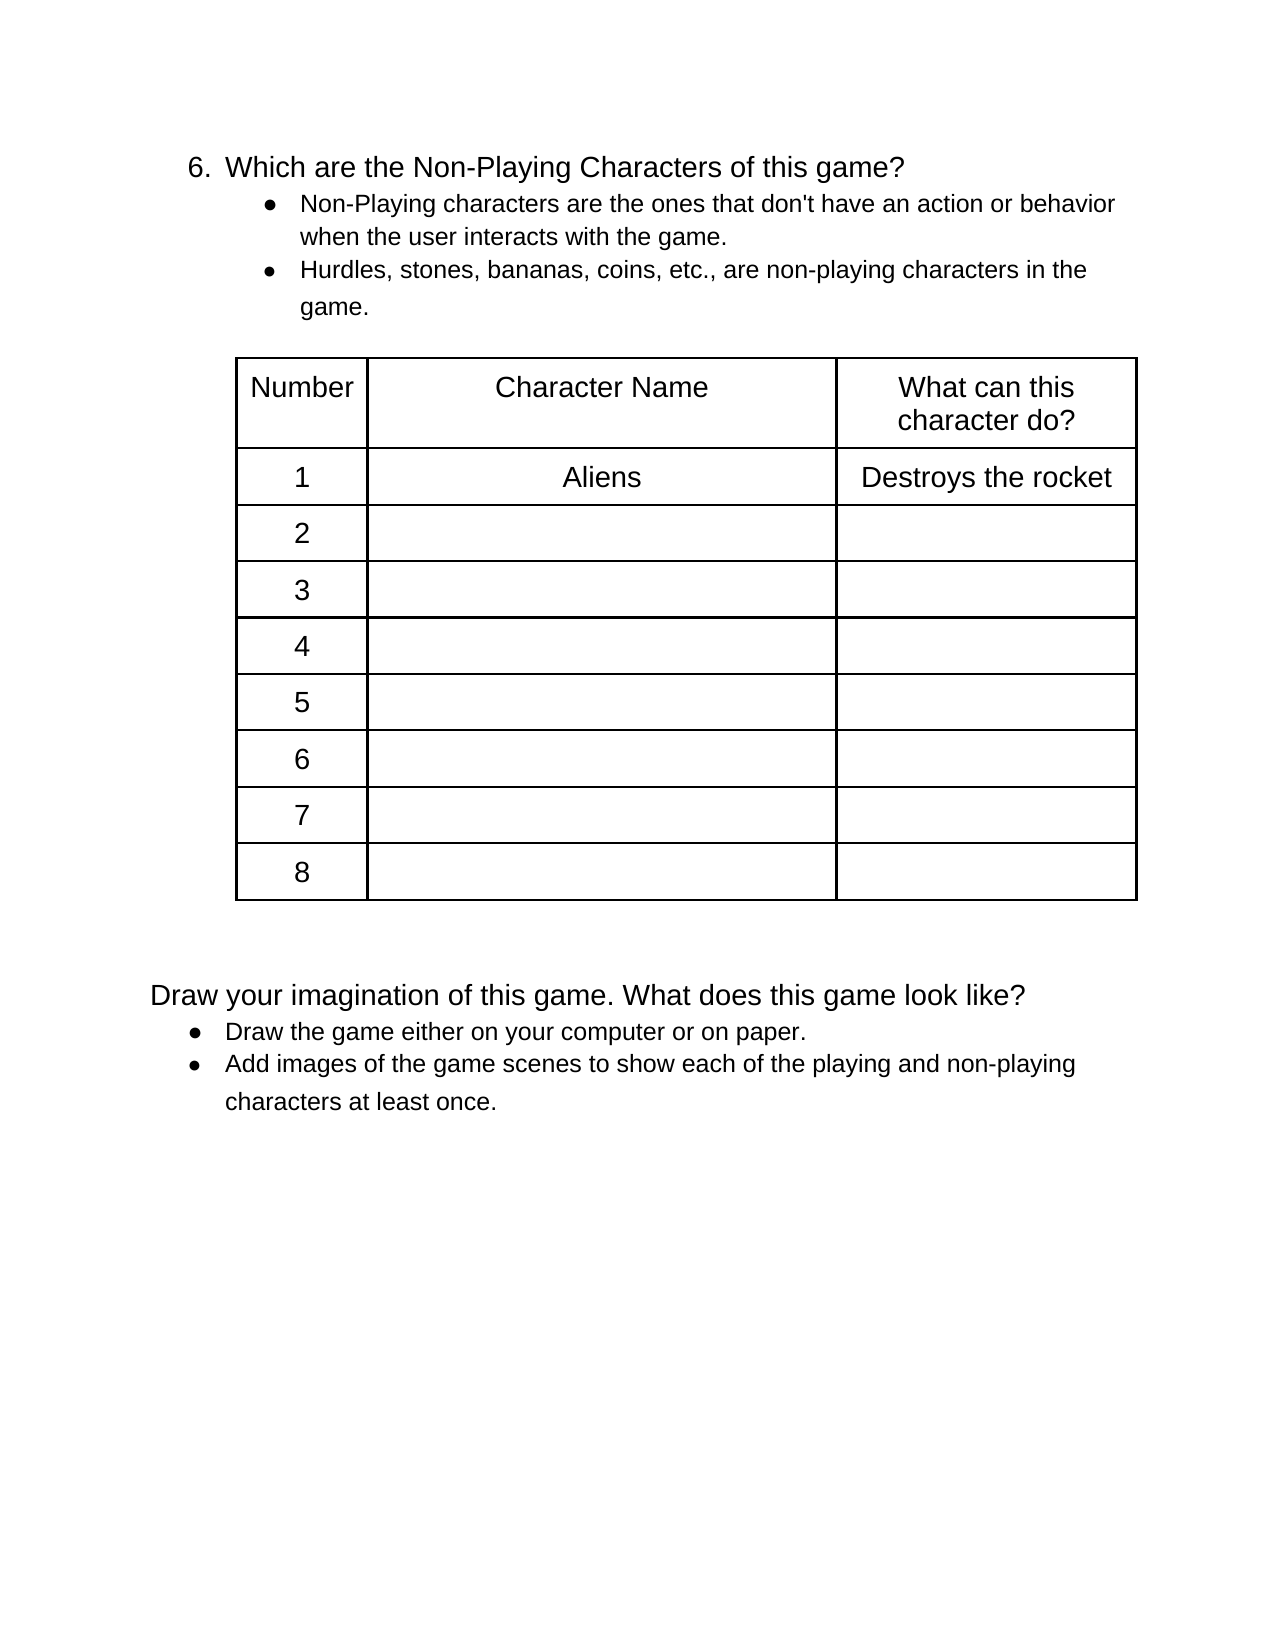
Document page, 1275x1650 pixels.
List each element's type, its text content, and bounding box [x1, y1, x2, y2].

table_header Number [238, 359, 366, 447]
table_cell [838, 731, 1135, 786]
table_cell 7 [238, 788, 366, 842]
table_cell 2 [238, 506, 366, 560]
table_cell 6 [238, 731, 366, 786]
list Which are the Non-Playing Characters of this game? [187, 150, 1125, 183]
table_cell [838, 562, 1135, 616]
table_cell 8 [238, 844, 366, 899]
list Add images of the game scenes to show each of the playing and non-playing characters at least once. [187, 1049, 1125, 1117]
table_cell 1 [238, 449, 366, 503]
table_cell 5 [238, 675, 366, 729]
table_cell Aliens [369, 449, 835, 503]
table_cell [369, 788, 835, 842]
text Draw your imagination of this game. What does this game look like? [150, 978, 1125, 1011]
table_cell [369, 844, 835, 899]
table_cell [838, 788, 1135, 842]
list Draw the game either on your computer or on paper. [187, 1016, 1125, 1045]
table_cell [369, 675, 835, 729]
table_cell [369, 619, 835, 673]
table_cell [369, 506, 835, 560]
table_header Character Name [369, 359, 835, 447]
table_cell [838, 844, 1135, 899]
list Hurdles, stones, bananas, coins, etc., are non-playing characters in the game. [262, 254, 1125, 322]
table_cell [838, 506, 1135, 560]
table_cell 3 [238, 562, 366, 616]
table_cell Destroys the rocket [838, 449, 1135, 503]
table_cell [838, 619, 1135, 673]
table_cell [838, 675, 1135, 729]
table_cell [369, 562, 835, 616]
table_cell [369, 731, 835, 786]
list Non-Playing characters are the ones that don't have an action or behavior when the user interacts with the game. [262, 188, 1125, 250]
table_cell 4 [238, 619, 366, 673]
table_header What can this character do? [838, 359, 1135, 447]
